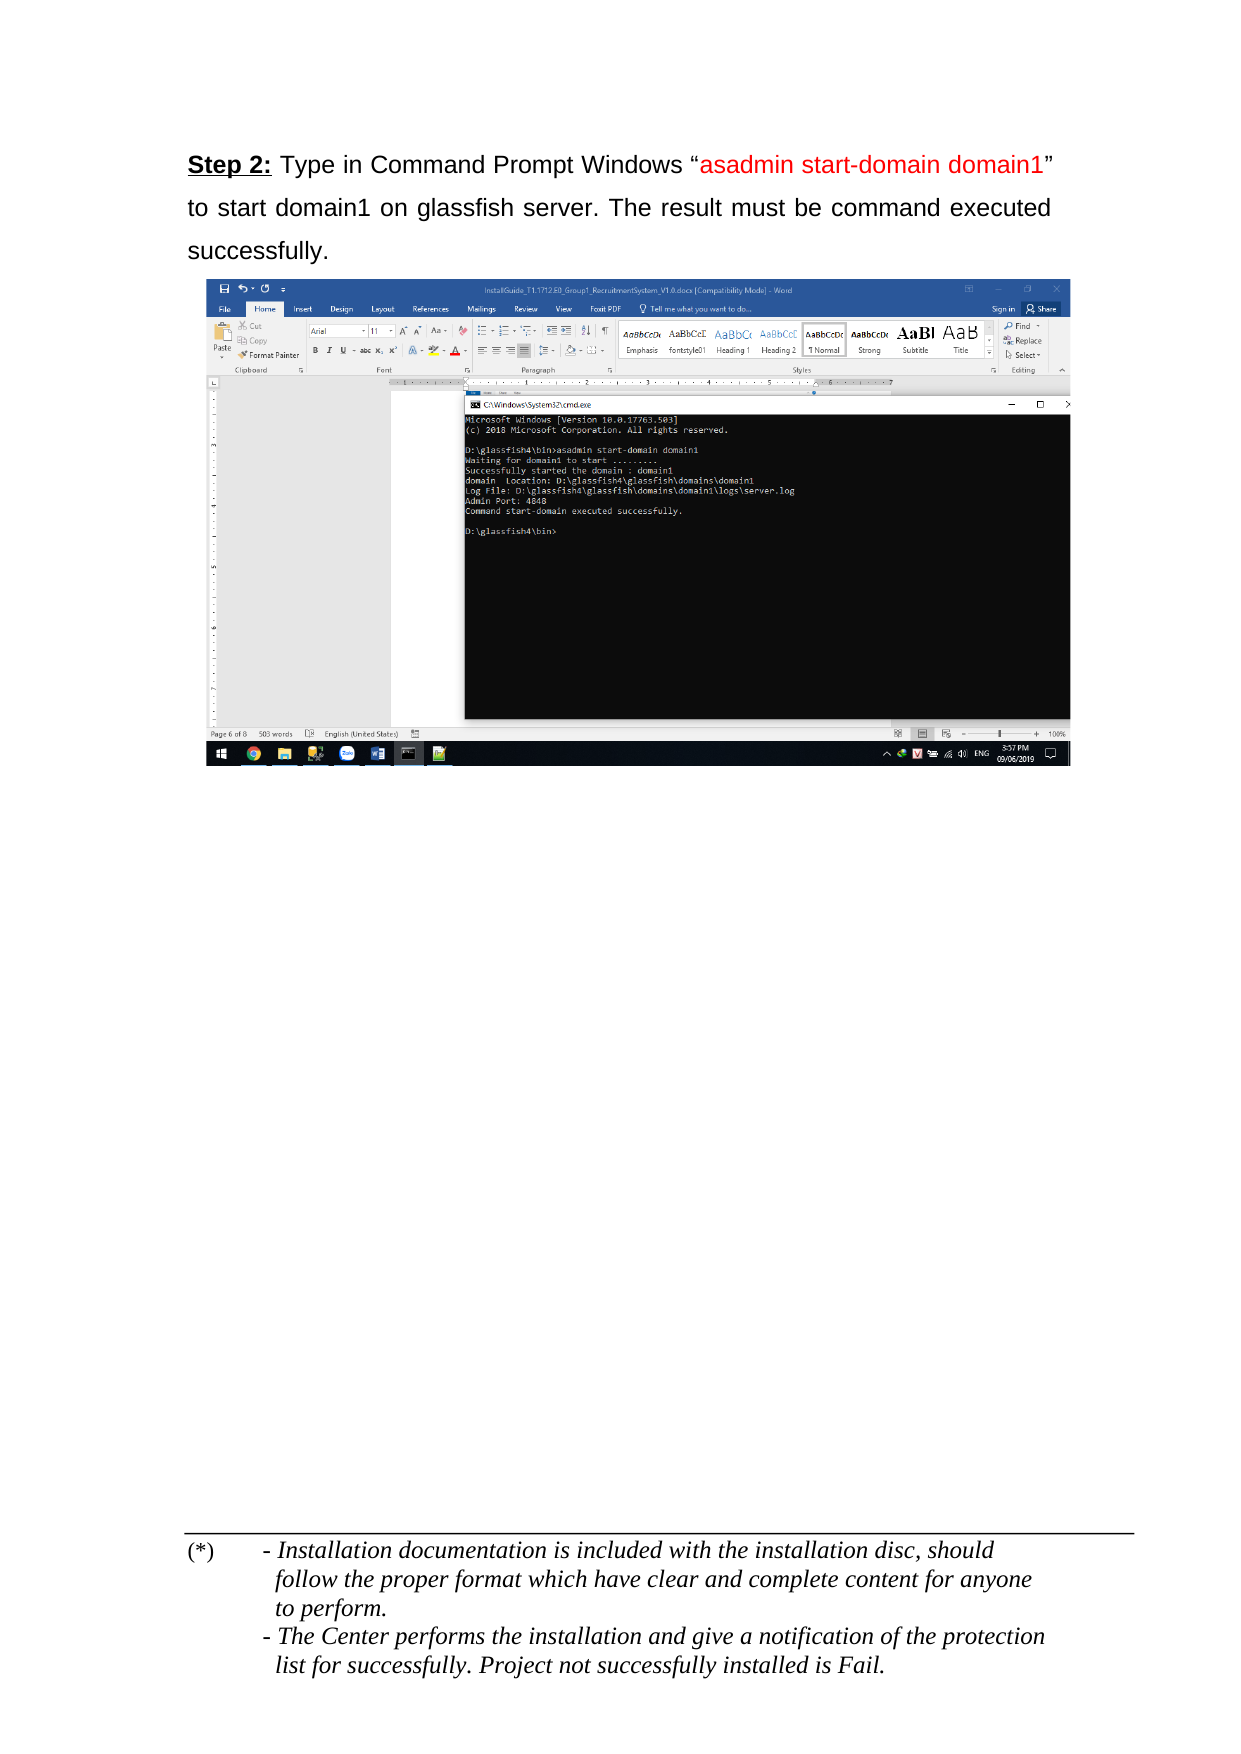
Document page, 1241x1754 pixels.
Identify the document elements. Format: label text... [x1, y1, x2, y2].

text Step 2: Type in Command Prompt Windows “asadmin start-domain domain1” to start domain1 on glassfish server. The result must be command executed successfully. [187, 150, 1053, 265]
